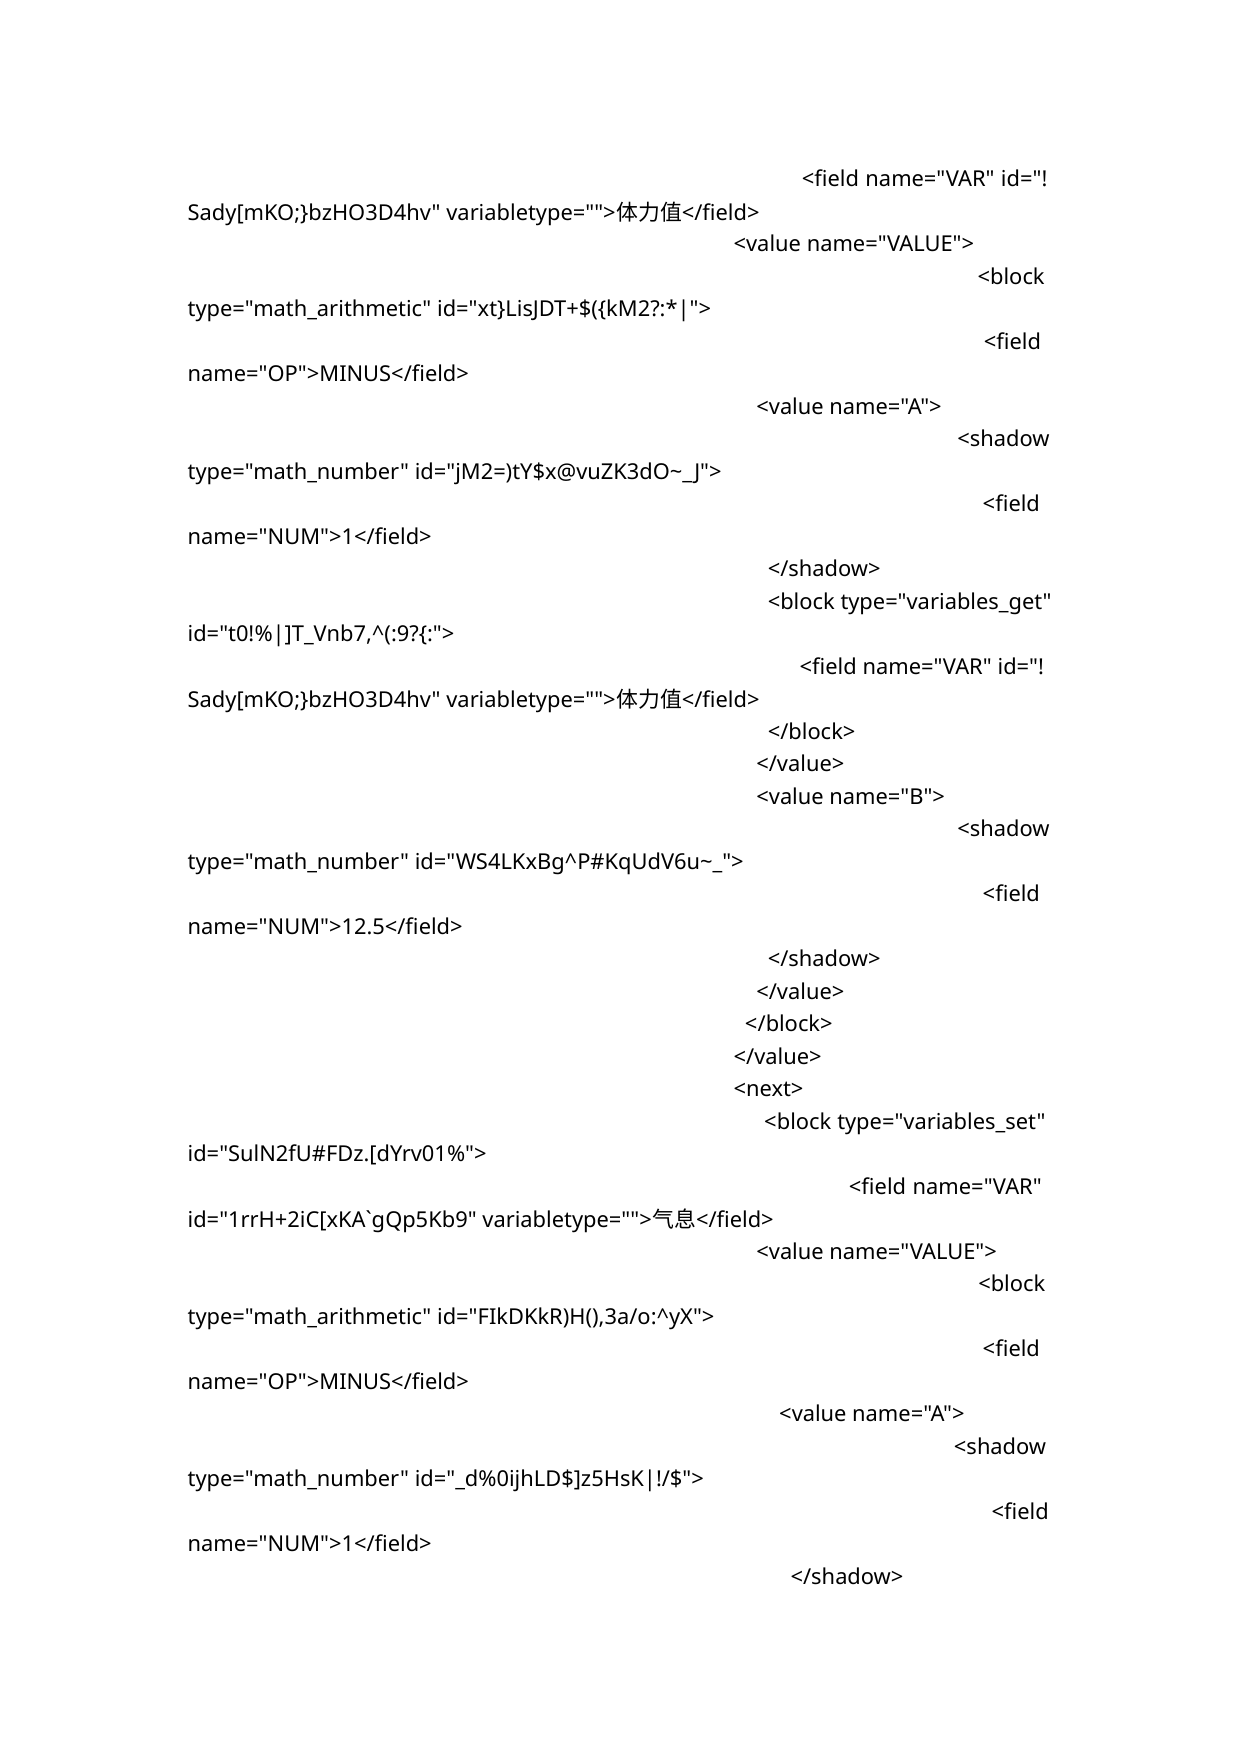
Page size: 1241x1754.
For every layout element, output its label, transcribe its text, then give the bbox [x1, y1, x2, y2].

text <block type="variables_get" id="t0!%|]T_Vnb7,^(:9?{:"> [187, 584, 1053, 649]
text <next> [187, 1072, 1053, 1104]
text <value name="VALUE"> [187, 1234, 1053, 1267]
text <field name="VAR" id="!Sady[mKO;}bzHO3D4hv" variabletype="">体力值</field> [187, 649, 1053, 714]
text </shadow> [187, 942, 1053, 974]
text <shadow type="math_number" id="_d%0ijhLD$]z5HsK|!/$"> [187, 1429, 1053, 1494]
text <value name="VALUE"> [187, 227, 1053, 259]
text <value name="A"> [187, 1397, 1053, 1429]
text <field name="OP">MINUS</field> [187, 324, 1053, 389]
text <block type="variables_set" id="SulN2fU#FDz.[dYrv01%"> [187, 1104, 1053, 1169]
text </value> [187, 974, 1053, 1007]
text </value> [187, 747, 1053, 779]
text <field name="VAR" id="!Sady[mKO;}bzHO3D4hv" variabletype="">体力值</field> [187, 162, 1053, 227]
text <shadow type="math_number" id="WS4LKxBg^P#KqUdV6u~_"> [187, 812, 1053, 877]
text </block> [187, 1007, 1053, 1039]
text </block> [187, 714, 1053, 747]
text <field name="NUM">12.5</field> [187, 877, 1053, 942]
text <value name="B"> [187, 779, 1053, 812]
text </shadow> [187, 552, 1053, 584]
text <shadow type="math_number" id="jM2=)tY$x@vuZK3dO~_J"> [187, 422, 1053, 487]
text <field name="NUM">1</field> [187, 487, 1053, 552]
text <field name="OP">MINUS</field> [187, 1332, 1053, 1397]
text <field name="NUM">1</field> [187, 1494, 1053, 1559]
text <field name="VAR" id="1rrH+2iC[xKA`gQp5Kb9" variabletype="">气息</field> [187, 1169, 1053, 1234]
text <block type="math_arithmetic" id="xt}LisJDT+$({kM2?:*|"> [187, 259, 1053, 324]
text </shadow> [187, 1559, 1053, 1592]
text </value> [187, 1039, 1053, 1072]
text <value name="A"> [187, 389, 1053, 422]
text <block type="math_arithmetic" id="FIkDKkR)H(),3a/o:^yX"> [187, 1267, 1053, 1332]
